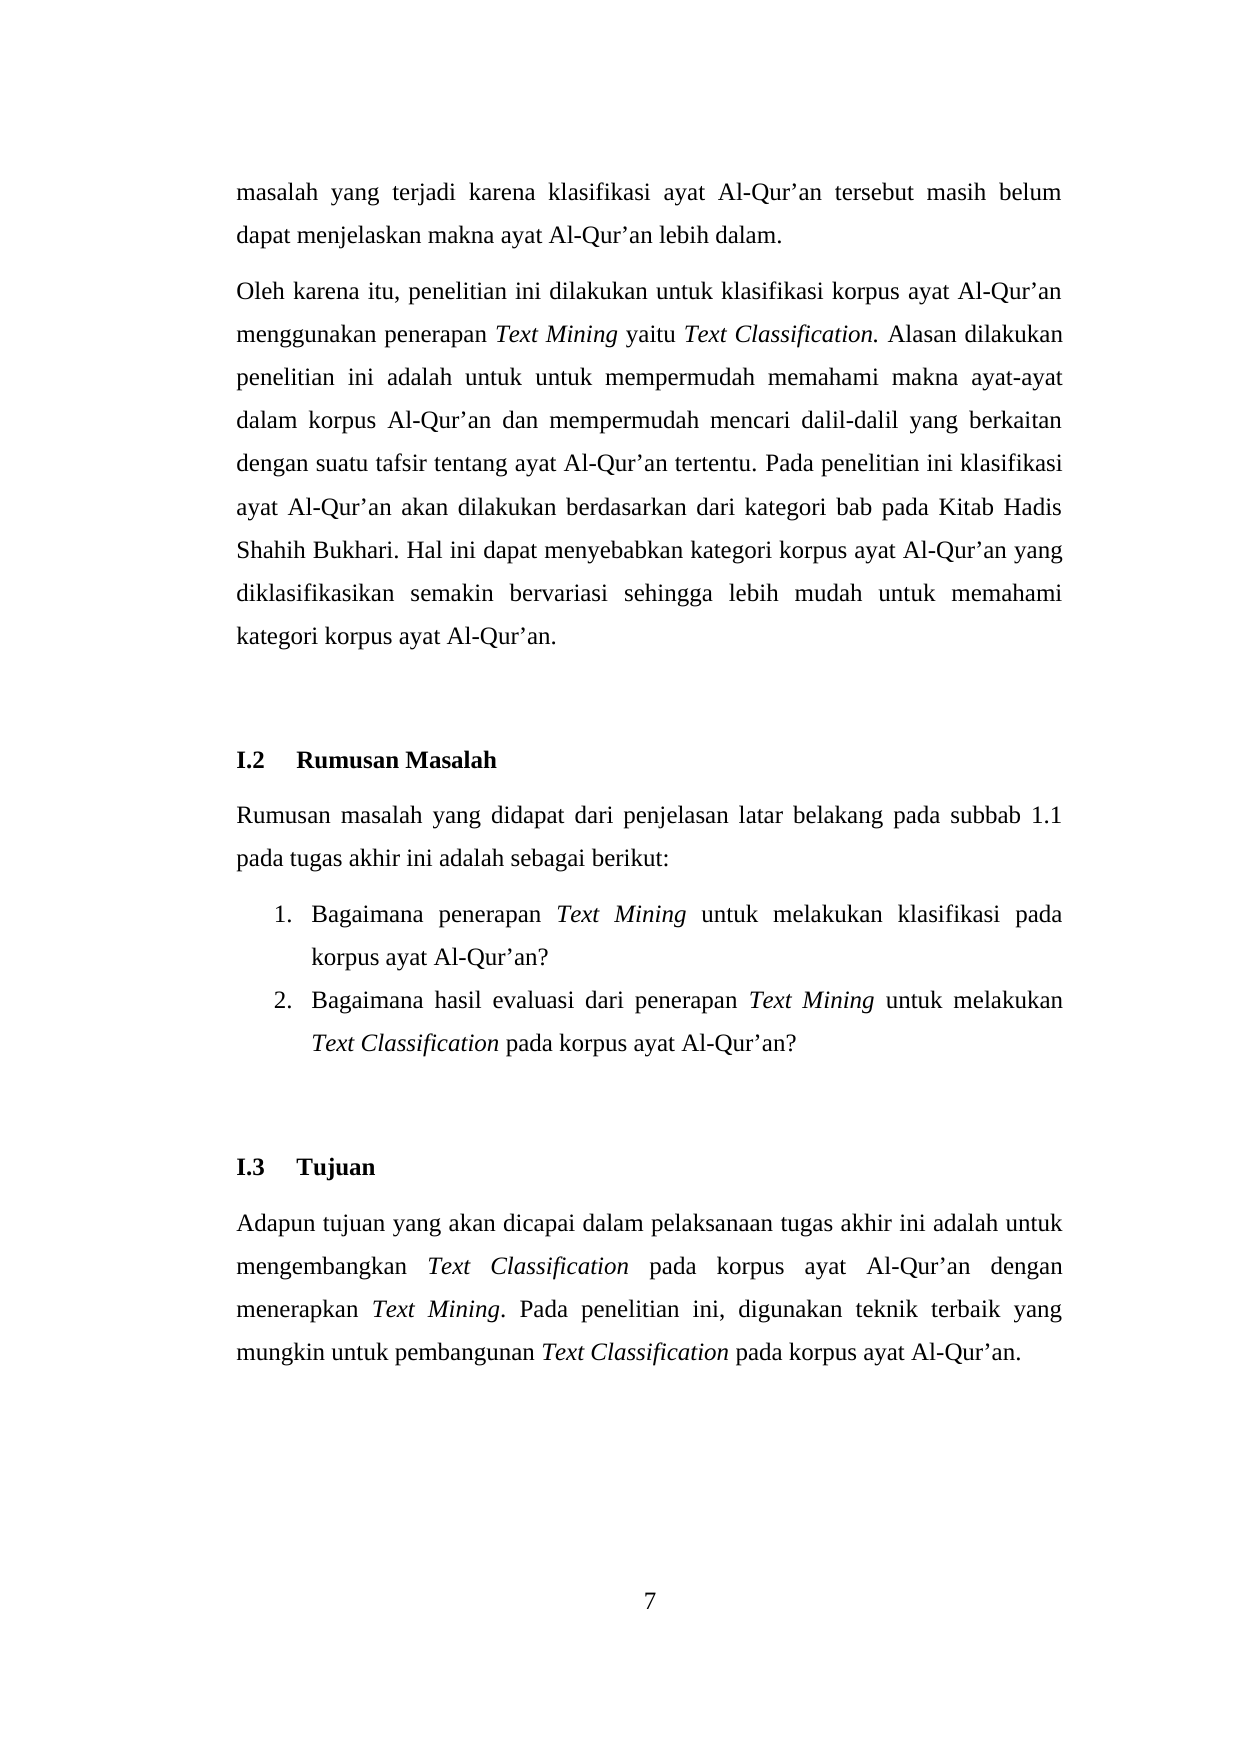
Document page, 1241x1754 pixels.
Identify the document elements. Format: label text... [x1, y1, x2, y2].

text Rumusan masalah yang didapat dari penjelasan latar belakang pada subbab 1.1 pada tugas akhir ini adalah sebagai berikut: [236, 800, 1063, 872]
subtitle Tujuan [236, 1152, 1063, 1181]
list Bagaimana hasil evaluasi dari penerapan Text Mining untuk melakukan Text Classification pada korpus ayat Al-Qur’an? [274, 985, 1063, 1057]
text Oleh karena itu, penelitian ini dilakukan untuk klasifikasi korpus ayat Al-Qur’an menggunakan penerapan Text Mining yaitu Text Classification. Alasan dilakukan penelitian ini adalah untuk untuk mempermudah memahami makna ayat-ayat dalam korpus Al-Qur’an dan mempermudah mencari dalil-dalil yang berkaitan dengan suatu tafsir tentang ayat Al-Qur’an tertentu. Pada penelitian ini klasifikasi ayat Al-Qur’an akan dilakukan berdasarkan dari kategori bab pada Kitab Hadis Shahih Bukhari. Hal ini dapat menyebabkan kategori korpus ayat Al-Qur’an yang diklasifikasikan semakin bervariasi sehingga lebih mudah untuk memahami kategori korpus ayat Al-Qur’an. [236, 276, 1063, 650]
text Adapun tujuan yang akan dicapai dalam pelaksanaan tugas akhir ini adalah untuk mengembangkan Text Classification pada korpus ayat Al-Qur’an dengan menerapkan Text Mining. Pada penelitian ini, digunakan teknik terbaik yang mungkin untuk pembangunan Text Classification pada korpus ayat Al-Qur’an. [236, 1208, 1063, 1366]
list Bagaimana penerapan Text Mining untuk melakukan klasifikasi pada korpus ayat Al-Qur’an? [274, 899, 1063, 971]
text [236, 177, 1063, 249]
subtitle Rumusan Masalah [236, 745, 1063, 773]
